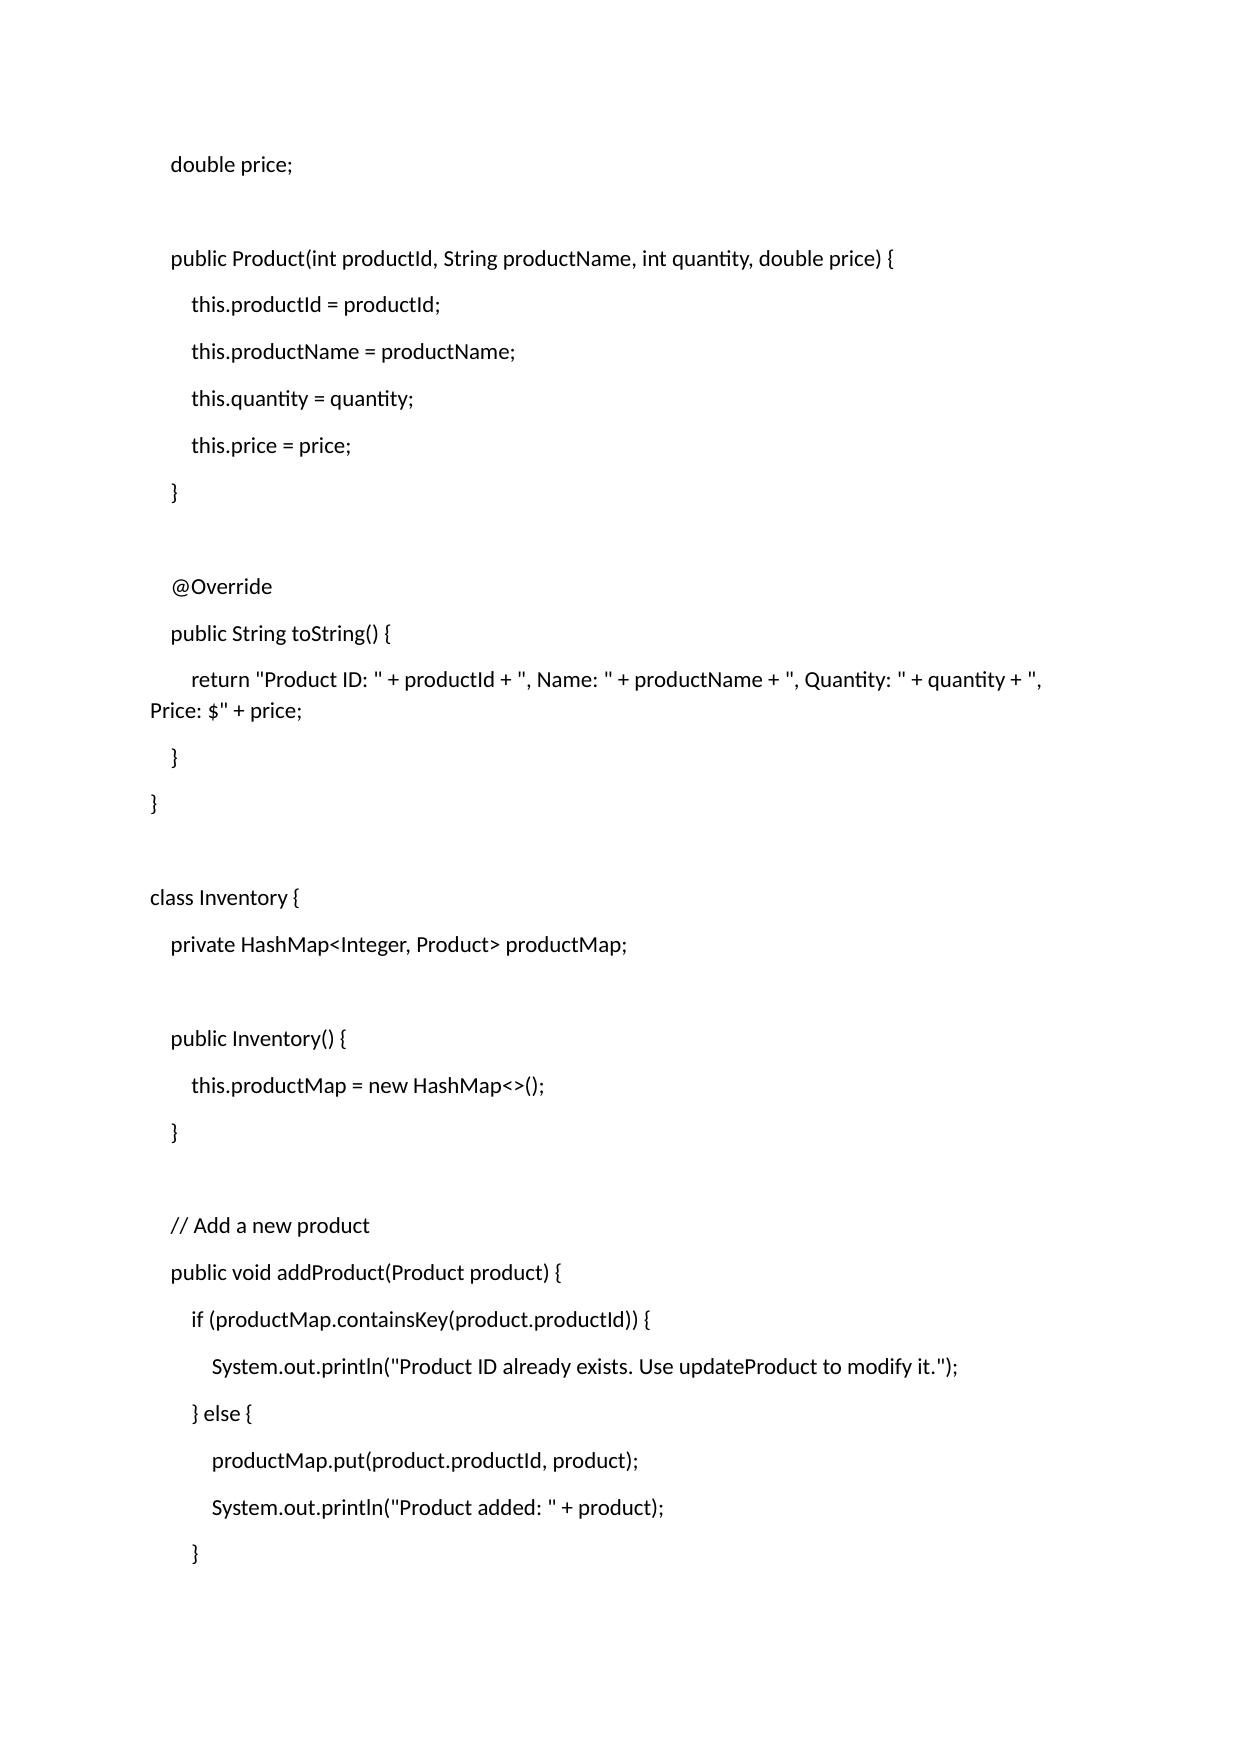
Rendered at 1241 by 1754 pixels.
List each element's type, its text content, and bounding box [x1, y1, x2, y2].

text double price; [150, 150, 1090, 178]
text return "Product ID: " + productId + ", Name: " + productName + ", Quantity: " + quantity + ", Price: $" + price; [150, 666, 1090, 724]
text class Inventory { [150, 883, 1090, 911]
text private HashMap<Integer, Product> productMap; [150, 930, 1090, 958]
text public Inventory() { [150, 1024, 1090, 1052]
text if (productMap.containsKey(product.productId)) { [150, 1305, 1090, 1333]
text } [150, 1539, 1090, 1568]
text public Product(int productId, String productName, int quantity, double price) { [150, 244, 1090, 272]
text this.productId = productId; [150, 291, 1090, 319]
text System.out.println("Product ID already exists. Use updateProduct to modify it."); [150, 1352, 1090, 1380]
text } [150, 789, 1090, 818]
text // Add a new product [150, 1211, 1090, 1239]
text this.productName = productName; [150, 337, 1090, 366]
text } [150, 1118, 1090, 1146]
text this.price = price; [150, 431, 1090, 459]
text System.out.println("Product added: " + product); [150, 1493, 1090, 1521]
text this.quantity = quantity; [150, 384, 1090, 412]
text productMap.put(product.productId, product); [150, 1446, 1090, 1474]
text } [150, 478, 1090, 506]
text } [150, 743, 1090, 771]
text public String toString() { [150, 619, 1090, 647]
text public void addProduct(Product product) { [150, 1258, 1090, 1286]
text @Override [150, 572, 1090, 600]
text } else { [150, 1399, 1090, 1427]
text this.productMap = new HashMap<>(); [150, 1071, 1090, 1099]
